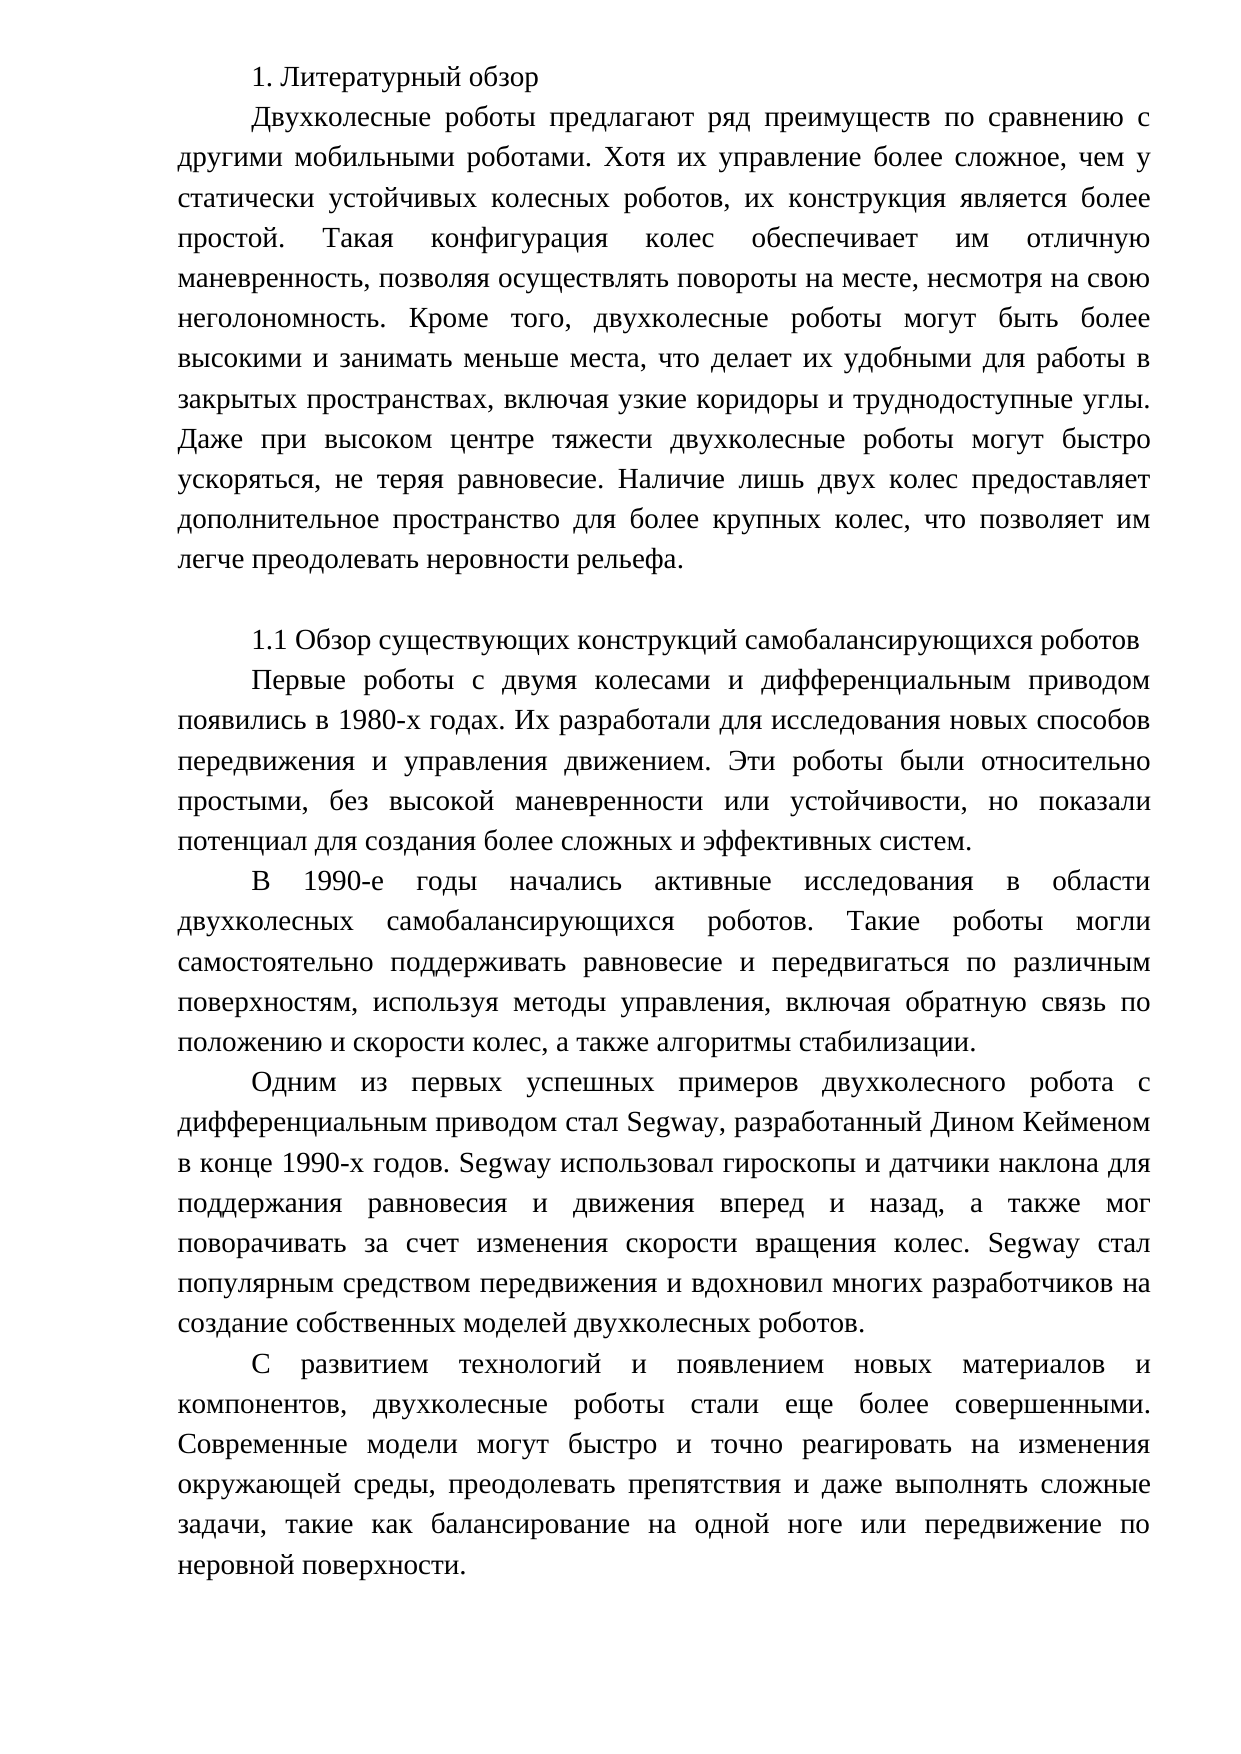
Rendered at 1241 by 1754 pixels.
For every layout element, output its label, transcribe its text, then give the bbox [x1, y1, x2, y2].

text С развитием технологий и появлением новых материалов и компонентов, двухколесные роботы стали еще более совершенными. Современные модели могут быстро и точно реагировать на изменения окружающей среды, преодолевать препятствия и даже выполнять сложные задачи, такие как балансирование на одной ноге или передвижение по неровной поверхности. [177, 1346, 1152, 1580]
text Одним из первых успешных примеров двухколесного робота с дифференциальным приводом стал Segway, разработанный Дином Кейменом в конце 1990-х годов. Segway использовал гироскопы и датчики наклона для поддержания равновесия и движения вперед и назад, а также мог поворачивать за счет изменения скорости вращения колес. Segway стал популярным средством передвижения и вдохновил многих разработчиков на создание собственных моделей двухколесных роботов. [177, 1064, 1152, 1339]
text В 1990-е годы начались активные исследования в области двухколесных самобалансирующихся роботов. Такие роботы могли самостоятельно поддерживать равновесие и передвигаться по различным поверхностям, используя методы управления, включая обратную связь по положению и скорости колес, а также алгоритмы стабилизации. [177, 863, 1152, 1058]
text 1.1 Обзор существующих конструкций самобалансирующихся роботов [177, 622, 1152, 656]
text Первые роботы с двумя колесами и дифференциальным приводом появились в 1980-х годах. Их разработали для исследования новых способов передвижения и управления движением. Эти роботы были относительно простыми, без высокой маневренности или устойчивости, но показали потенциал для создания более сложных и эффективных систем. [177, 662, 1152, 857]
text 1. Литературный обзор [177, 59, 1152, 93]
text Двухколесные роботы предлагают ряд преимуществ по сравнению с другими мобильными роботами. Хотя их управление более сложное, чем у статически устойчивых колесных роботов, их конструкция является более простой. Такая конфигурация колес обеспечивает им отличную маневренность, позволяя осуществлять повороты на месте, несмотря на свою неголономность. Кроме того, двухколесные роботы могут быть более высокими и занимать меньше места, что делает их удобными для работы в закрытых пространствах, включая узкие коридоры и труднодоступные углы. Даже при высоком центре тяжести двухколесные роботы могут быстро ускоряться, не теряя равновесие. Наличие лишь двух колес предоставляет дополнительное пространство для более крупных колес, что позволяет им легче преодолевать неровности рельефа. [177, 99, 1152, 575]
